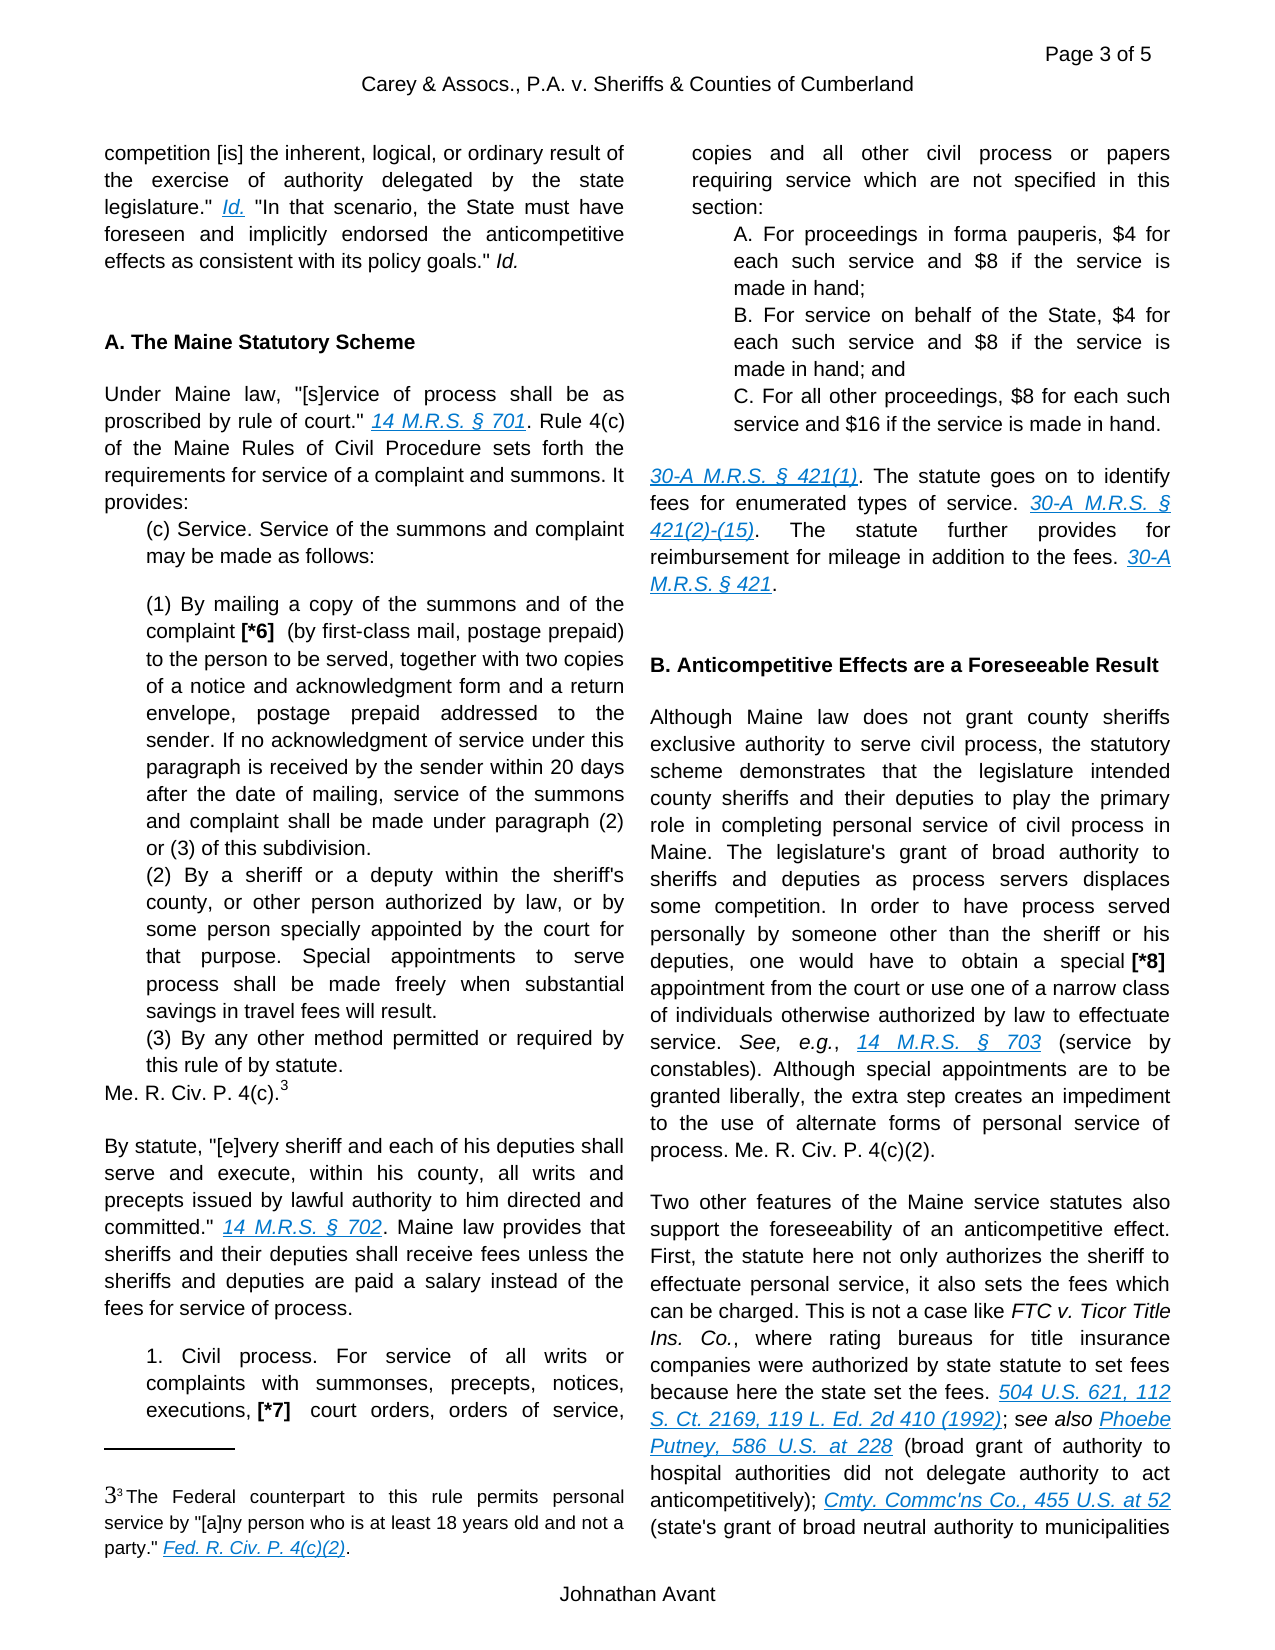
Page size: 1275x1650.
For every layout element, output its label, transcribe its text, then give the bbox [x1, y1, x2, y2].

text 1. Civil process. For service of all writs or complaints with summonses, precepts, notices, executions, [*7] court orders, orders of service, copies and all other civil process or papers requiring service which are not specified in this section: [146, 1341, 625, 1422]
text Under Maine law, "[s]ervice of process shall be as proscribed by rule of court." 14 M.R.S. § 701. Rule 4(c) of the Maine Rules of Civil Procedure sets forth the requirements for service of a complaint and summons. It provides: [104, 379, 625, 514]
text B. For service on behalf of the State, $4 for each such service and $8 if the service is made in hand; and [733, 300, 1171, 381]
text C. For all other proceedings, $8 for each such service and $16 if the service is made in hand. [733, 381, 1171, 435]
text Me. R. Civ. P. 4(c).3 [104, 1077, 625, 1105]
text 1. Civil process. For service of all writs or complaints with summonses, precepts, notices, executions, [*7] court orders, orders of service, copies and all other civil process or papers requiring service which are not specified in this section: [692, 137, 1171, 219]
text By statute, "[e]very sheriff and each of his deputies shall serve and execute, within his county, all writs and precepts issued by lawful authority to him directed and committed." 14 M.R.S. § 702. Maine law provides that sheriffs and their deputies shall receive fees unless the sheriffs and deputies are paid a salary instead of the fees for service of process. [104, 1130, 625, 1320]
text (c) Service. Service of the summons and complaint may be made as follows: [146, 514, 625, 568]
text A. For proceedings in forma pauperis, $4 for each such service and $8 if the service is made in hand; [733, 219, 1171, 300]
text A. The Maine Statutory Scheme [104, 298, 625, 354]
text (2) By a sheriff or a deputy within the sheriff's county, or other person authorized by law, or by some person specially appointed by the court for that purpose. Special appointments to serve process shall be made freely when substantial savings in travel fees will result. [146, 860, 625, 1022]
text (3) By any other method permitted or required by this rule of by statute. [146, 1022, 625, 1077]
text Although Maine law does not grant county sheriffs exclusive authority to serve civil process, the statutory scheme demonstrates that the legislature intended county sheriffs and their deputies to play the primary role in completing personal service of civil process in Maine. The legislature's grant of broad authority to sheriffs and deputies as process servers displaces some competition. In order to have process served personally by someone other than the sheriff or his deputies, one would have to obtain a special [*8] appointment from the court or use one of a narrow class of individuals otherwise authorized by law to effectuate service. See, e.g., 14 M.R.S. § 703 (service by constables). Although special appointments are to be granted liberally, the extra step creates an impediment to the use of alternate forms of personal service of process. Me. R. Civ. P. 4(c)(2). [650, 702, 1171, 1162]
text 30-A M.R.S. § 421(1). The statute goes on to identify fees for enumerated types of service. 30-A M.R.S. § 421(2)-(15). The statute further provides for reimbursement for mileage in addition to the fees. 30-A M.R.S. § 421. [650, 460, 1171, 596]
text B. Anticompetitive Effects are a Foreseeable Result [650, 621, 1171, 677]
text (1) By mailing a copy of the summons and of the complaint [*6] (by first-class mail, postage prepaid) to the person to be served, together with two copies of a notice and acknowledgment form and a return envelope, postage prepaid addressed to the sender. If no acknowledgment of service under this paragraph is received by the sender within 20 days after the date of mailing, service of the summons and complaint shall be made under paragraph (2) or (3) of this subdivision. [146, 589, 625, 860]
